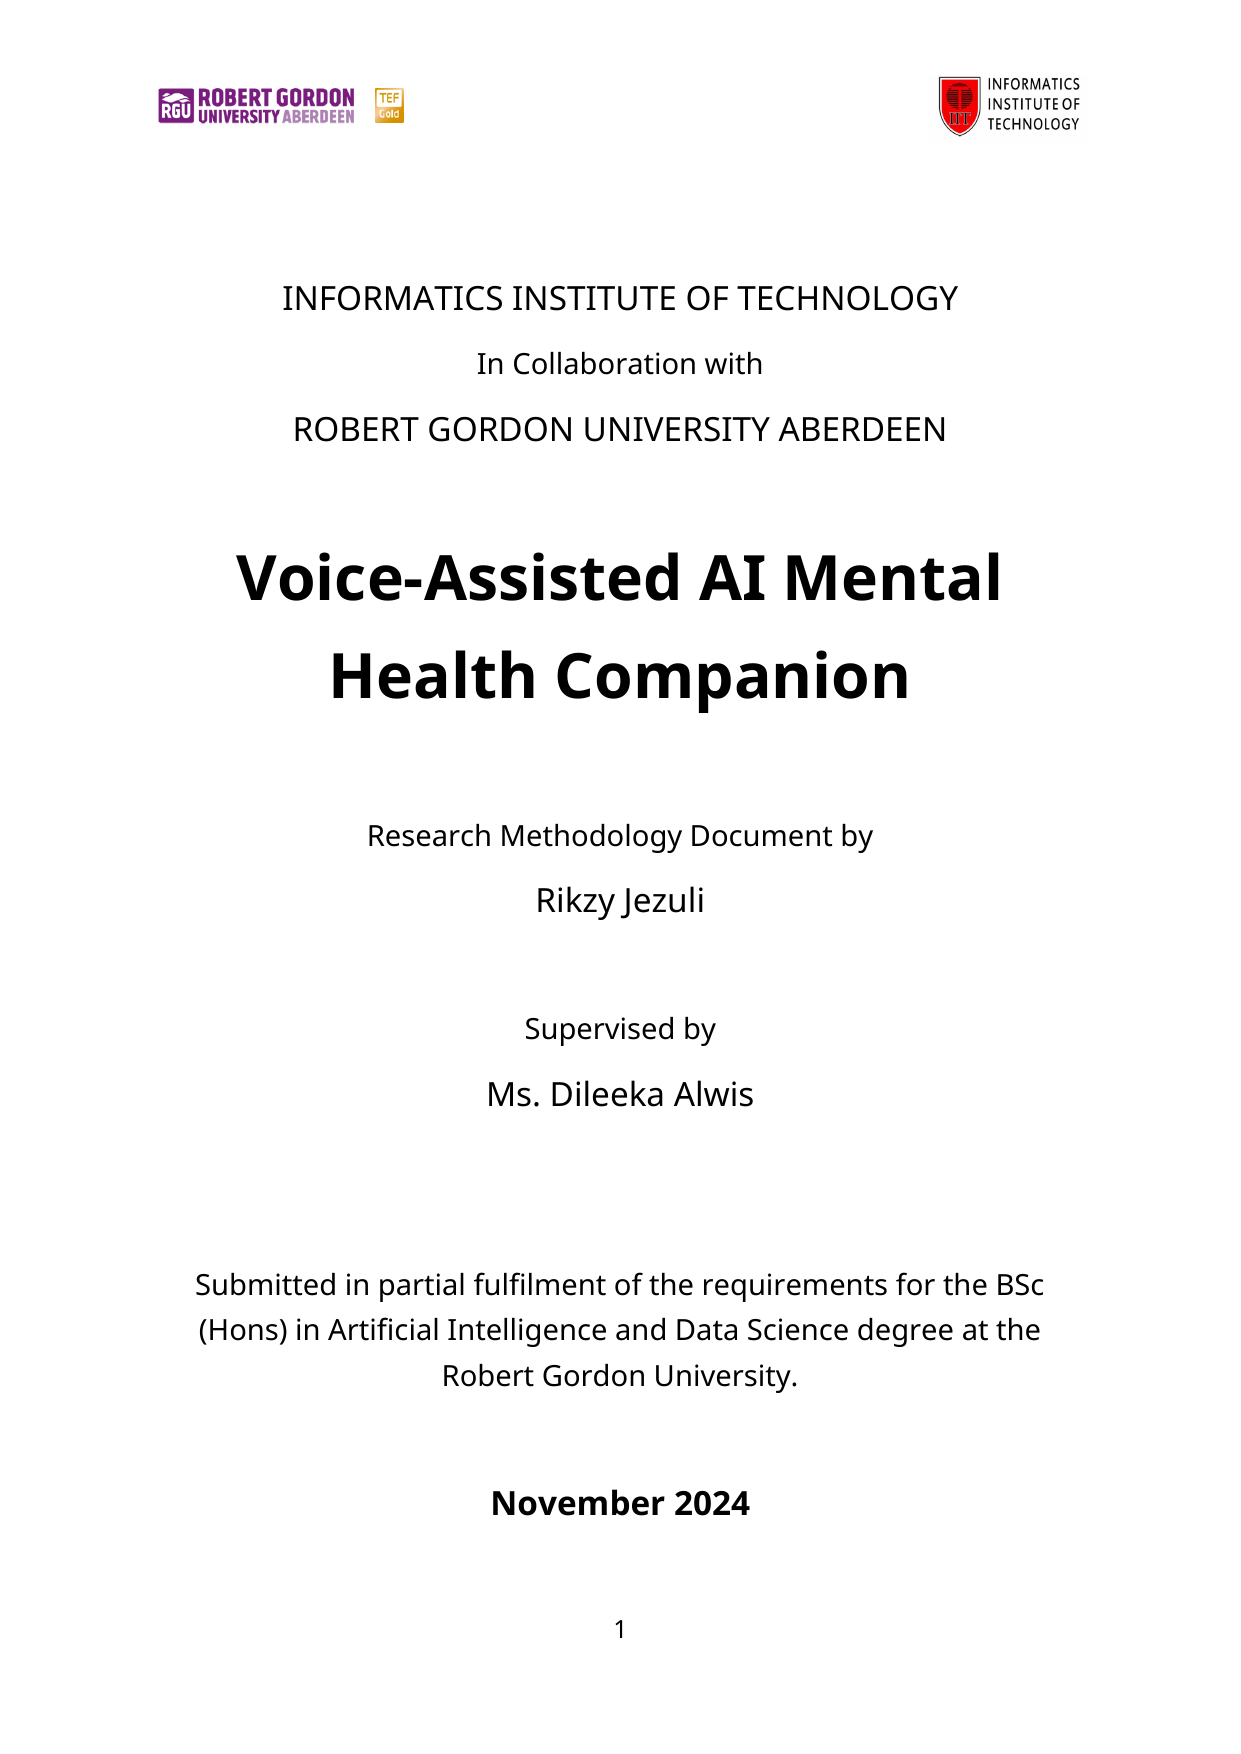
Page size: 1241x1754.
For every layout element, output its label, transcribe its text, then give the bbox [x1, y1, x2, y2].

text Voice-Assisted AI Mental Health Companion [150, 534, 1090, 717]
text Ms. Dileeka Alwis [150, 1071, 1090, 1116]
text Rikzy Jezuli [150, 877, 1090, 923]
text Submitted in partial fulfilment of the requirements for the BSc (Hons) in Artificial Intelligence and Data Science degree at the Robert Gordon University. [150, 1264, 1090, 1395]
text ROBERT GORDON UNIVERSITY ABERDEEN [150, 406, 1090, 451]
picture [150, 82, 413, 129]
picture [927, 75, 1091, 143]
text Research Methodology Document by [150, 815, 1090, 854]
text November 2024 [150, 1480, 1090, 1525]
text In Collaboration with [150, 343, 1090, 383]
text Supervised by [150, 1008, 1090, 1048]
text INFORMATICS INSTITUTE OF TECHNOLOGY [150, 275, 1090, 320]
